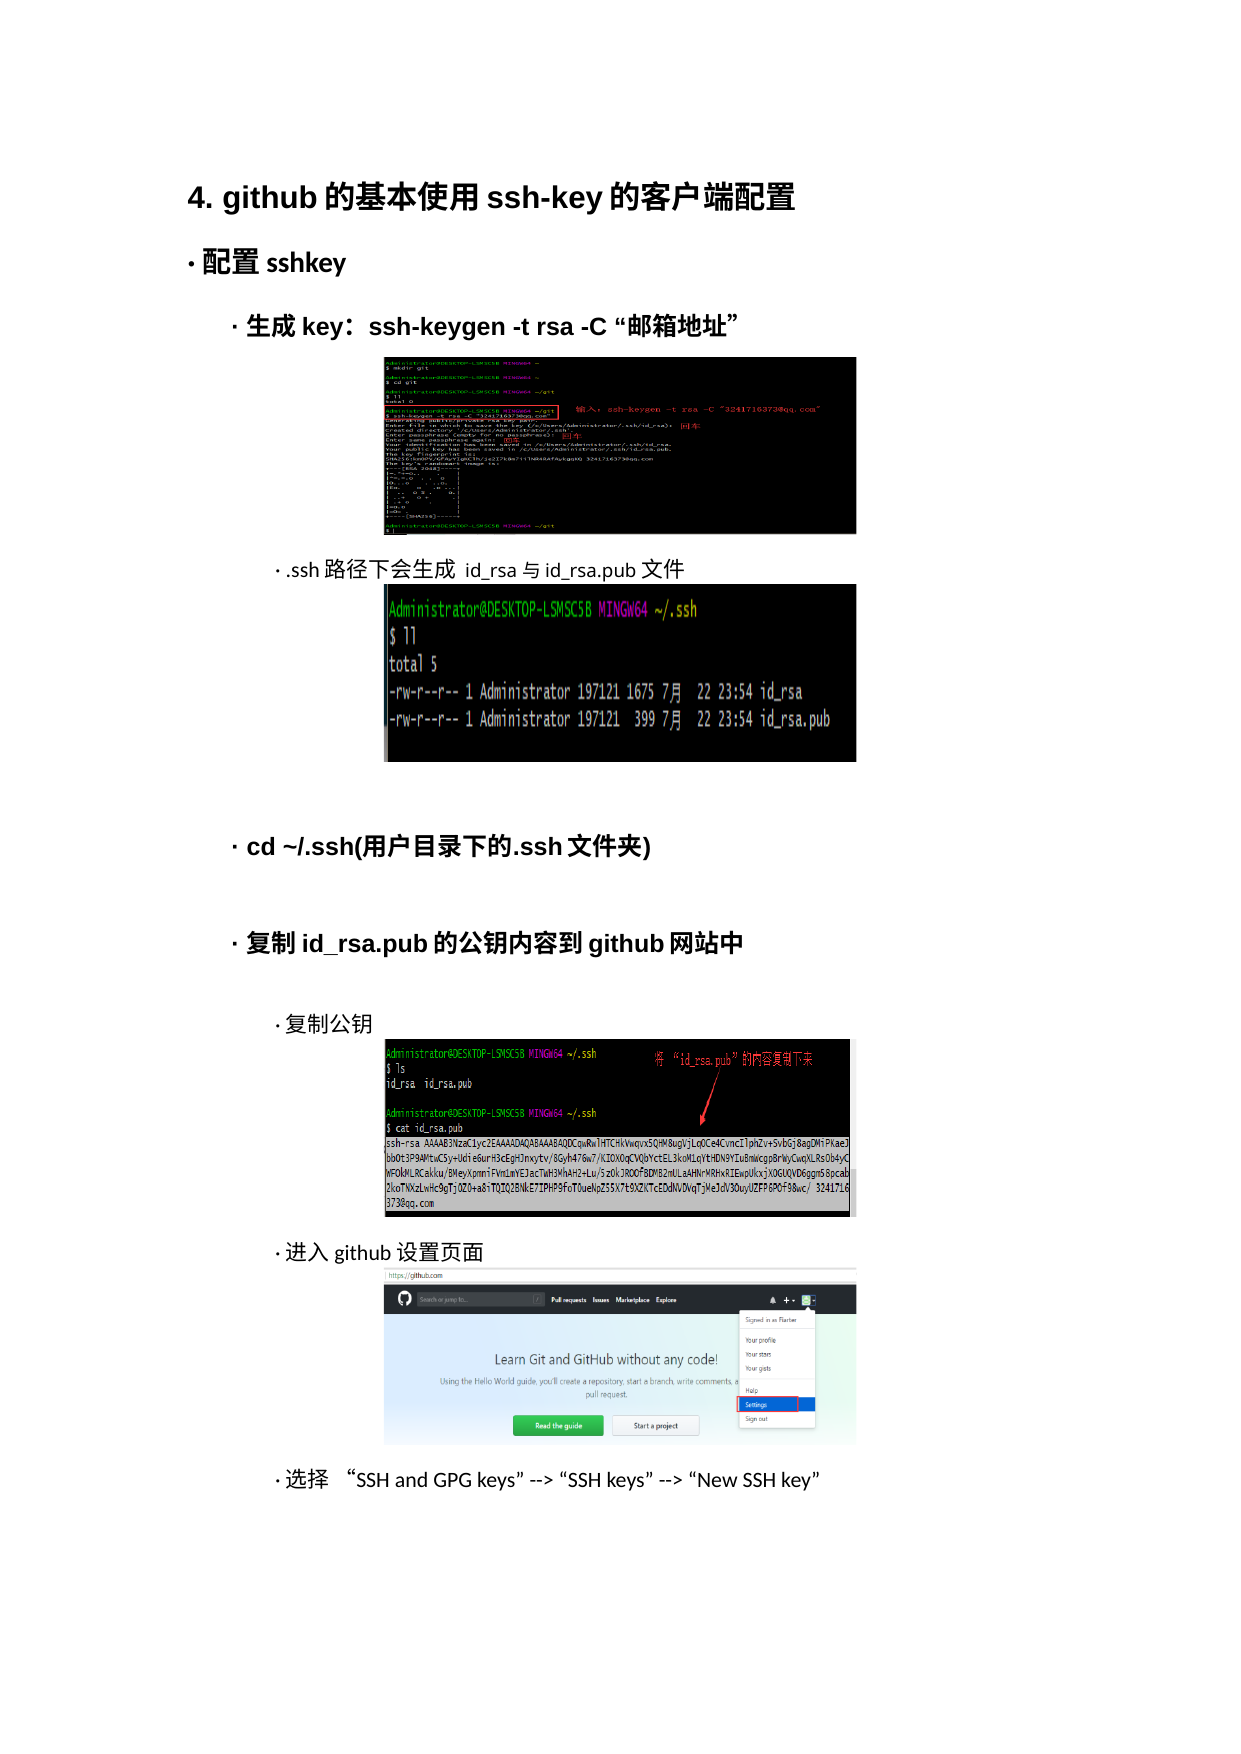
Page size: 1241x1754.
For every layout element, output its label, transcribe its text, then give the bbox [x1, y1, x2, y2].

picture [383, 584, 857, 762]
text · 选择 “SSH and GPG keys” --> “SSH keys” --> “New SSH key” [231, 1462, 1053, 1494]
picture [383, 1039, 857, 1217]
picture [383, 1267, 857, 1445]
subtitle · 生成key：ssh-keygen -t rsa -C “邮箱地址” [187, 292, 1053, 357]
text · .ssh 路径下会生成 id_rsa 与 id_rsa.pub 文件 [231, 552, 1053, 584]
subtitle · 配置sshkey [187, 227, 1053, 292]
text · 进入 github 设置页面 [231, 1234, 1053, 1267]
subtitle · cd ~/.ssh(用户目录下的.ssh文件夹) [187, 812, 1053, 877]
picture [383, 357, 857, 535]
subtitle · 复制id_rsa.pub的公钥内容到github网站中 [187, 909, 1053, 974]
subtitle 4. github的基本使用ssh-key的客户端配置 [187, 162, 1053, 227]
text · 复制公钥 [231, 1007, 1053, 1039]
